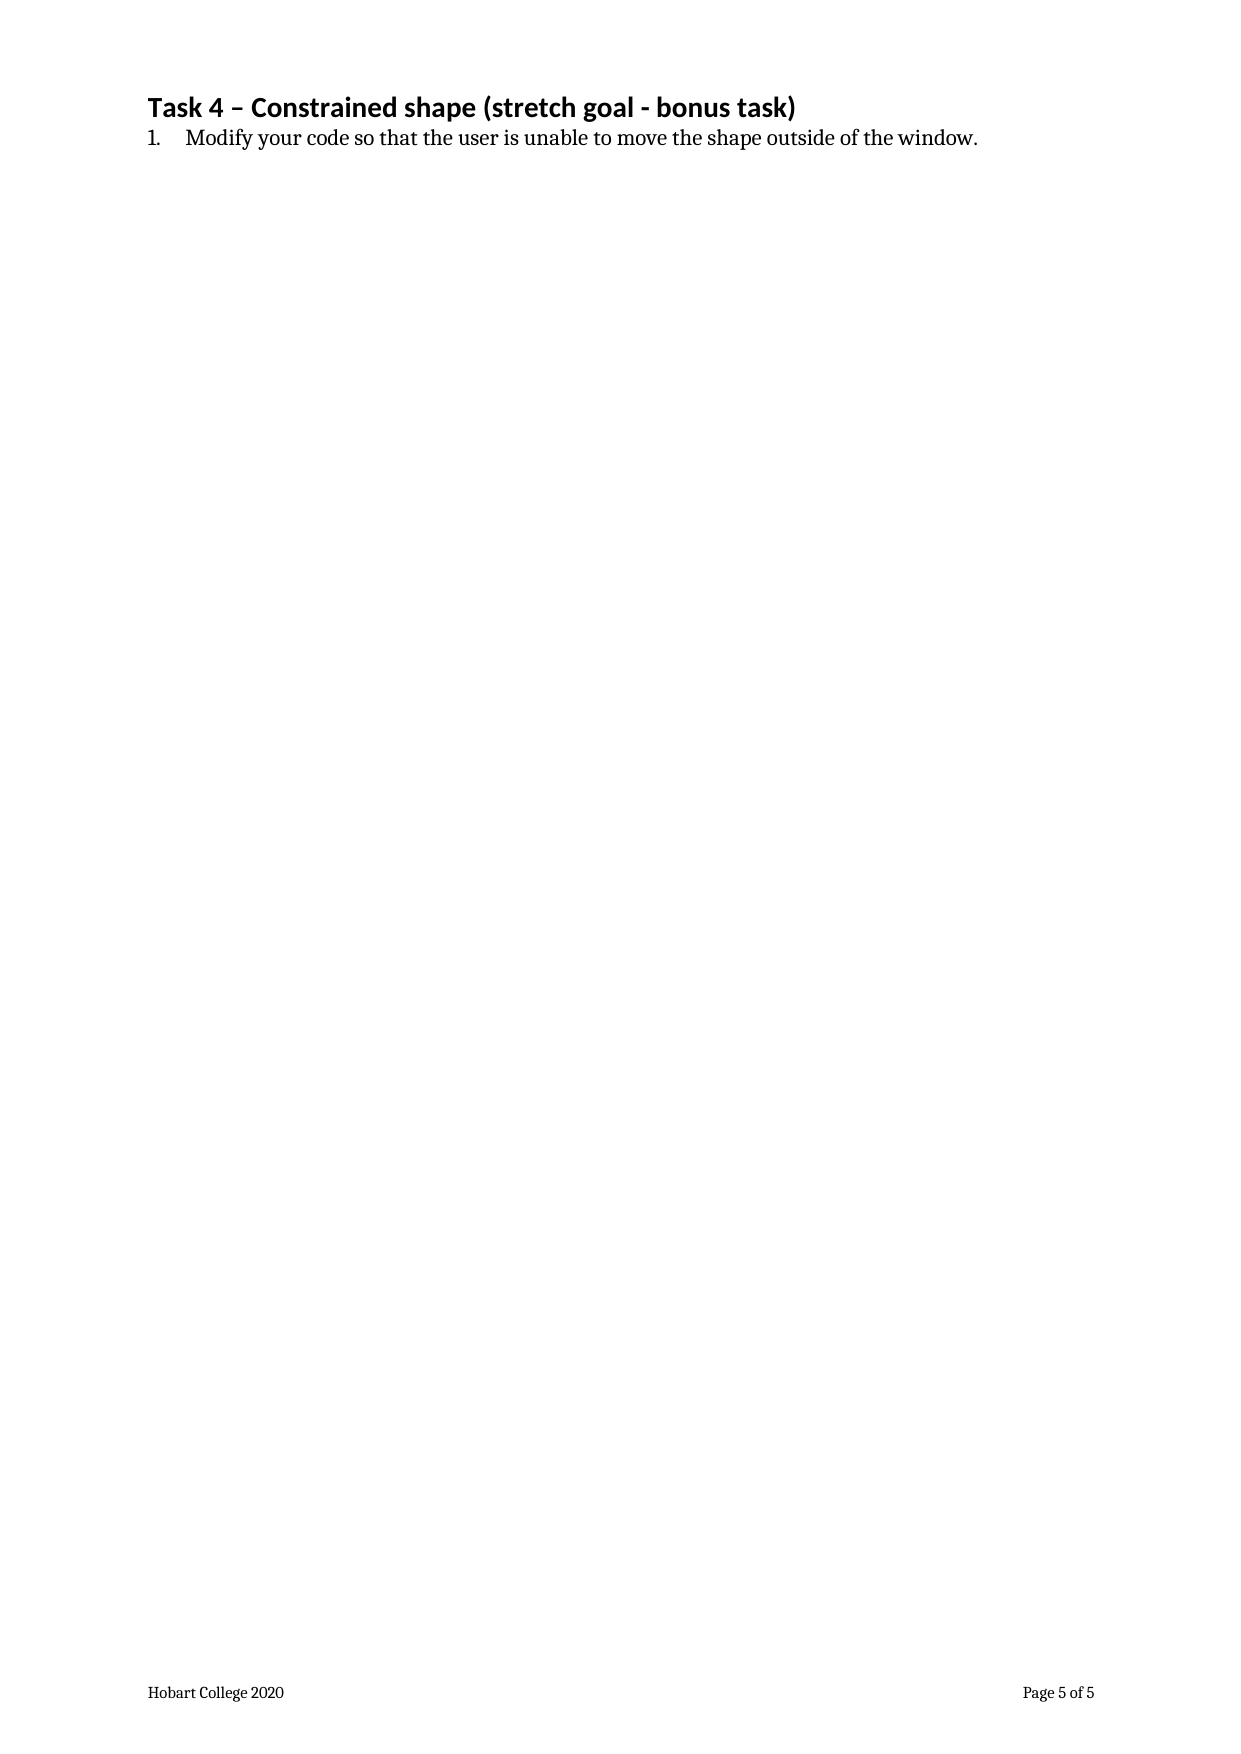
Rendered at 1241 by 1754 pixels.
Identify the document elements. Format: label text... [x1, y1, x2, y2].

subtitle Task 4 – Constrained shape (stretch goal - bonus task) [148, 89, 1092, 124]
list Modify your code so that the user is unable to move the shape outside of the window. [148, 124, 1092, 151]
